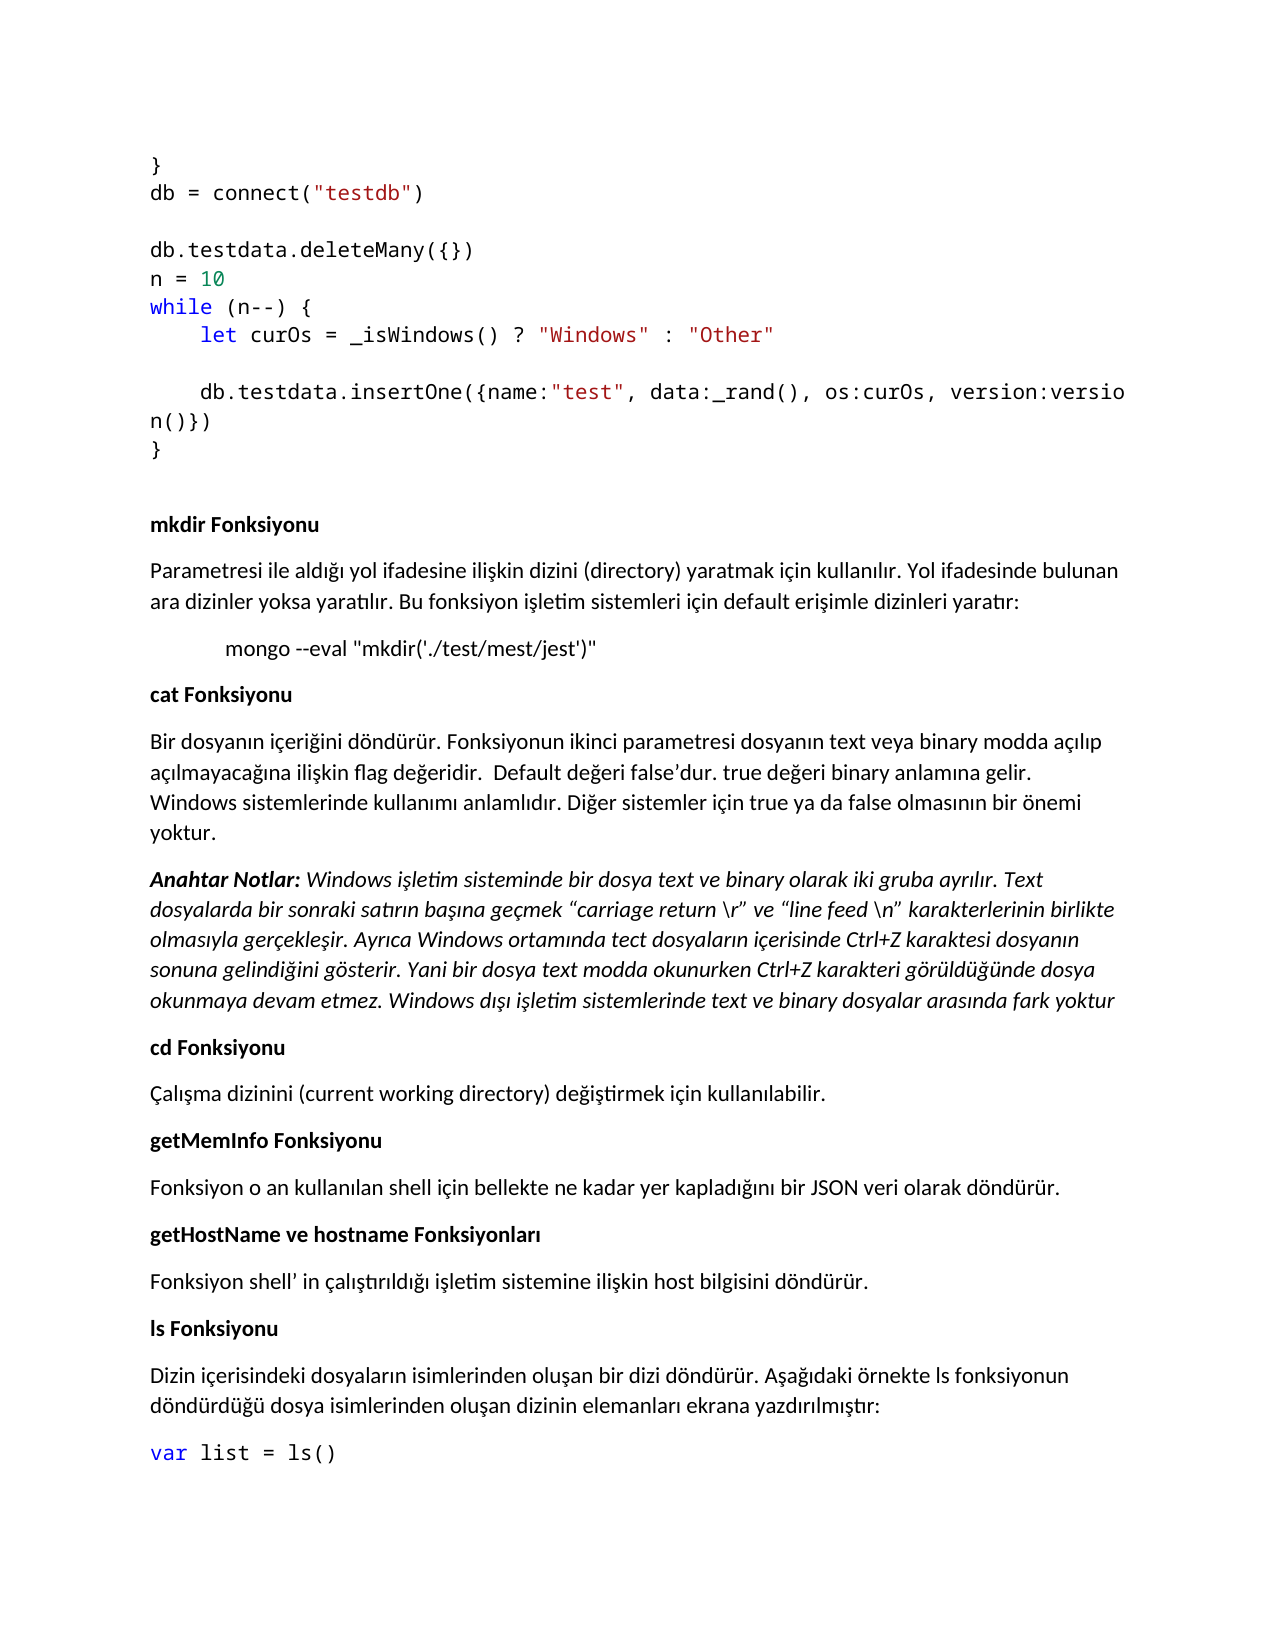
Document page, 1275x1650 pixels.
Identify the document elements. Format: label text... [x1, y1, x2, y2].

text db.testdata.deleteMany({}) [150, 235, 1125, 264]
text ls Fonksiyonu [150, 1314, 1125, 1342]
text Dizin içerisindeki dosyaların isimlerinden oluşan bir dizi döndürür. Aşağıdaki örnekte ls fonksiyonun döndürdüğü dosya isimlerinden oluşan dizinin elemanları ekrana yazdırılmıştır: [150, 1361, 1125, 1419]
text Çalışma dizinini (current working directory) değiştirmek için kullanılabilir. [150, 1079, 1125, 1107]
text n = 10 [150, 264, 1125, 292]
text getHostName ve hostname Fonksiyonları [150, 1220, 1125, 1248]
text Fonksiyon shell’ in çalıştırıldığı işletim sistemine ilişkin host bilgisini döndürür. [150, 1267, 1125, 1295]
text cd Fonksiyonu [150, 1033, 1125, 1061]
text Anahtar Notlar: Windows işletim sisteminde bir dosya text ve binary olarak iki gruba ayrılır. Text dosyalarda bir sonraki satırın başına geçmek “carriage return \r” ve “line feed \n” karakterlerinin birlikte olmasıyla gerçekleşir. Ayrıca Windows ortamında tect dosyaların içerisinde Ctrl+Z karaktesi dosyanın sonuna gelindiğini gösterir. Yani bir dosya text modda okunurken Ctrl+Z karakteri görüldüğünde dosya okunmaya devam etmez. Windows dışı işletim sistemlerinde text ve binary dosyalar arasında fark yoktur [150, 865, 1125, 1014]
text let curOs = _isWindows() ? "Windows" : "Other" [150, 321, 1125, 349]
text db = connect("testdb") [150, 178, 1125, 207]
text var list = ls() [150, 1438, 1125, 1466]
text getMemInfo Fonksiyonu [150, 1126, 1125, 1154]
text cat Fonksiyonu [150, 681, 1125, 708]
text Parametresi ile aldığı yol ifadesine ilişkin dizini (directory) yaratmak için kullanılır. Yol ifadesinde bulunan ara dizinler yoksa yaratılır. Bu fonksiyon işletim sistemleri için default erişimle dizinleri yaratır: [150, 557, 1125, 615]
text Bir dosyanın içeriğini döndürür. Fonksiyonun ikinci parametresi dosyanın text veya binary modda açılıp açılmayacağına ilişkin flag değeridir. Default değeri false’dur. true değeri binary anlamına gelir. Windows sistemlerinde kullanımı anlamlıdır. Diğer sistemler için true ya da false olmasının bir önemi yoktur. [150, 727, 1125, 846]
text } [150, 434, 1125, 463]
text while (n--) { [150, 292, 1125, 321]
text db.testdata.insertOne({name:"test", data:_rand(), os:curOs, version:version()}) [150, 377, 1125, 434]
text mkdir Fonksiyonu [150, 510, 1125, 538]
text Fonksiyon o an kullanılan shell için bellekte ne kadar yer kapladığını bir JSON veri olarak döndürür. [150, 1173, 1125, 1201]
text } [150, 150, 1125, 178]
text mongo --eval "mkdir('./test/mest/jest')" [150, 634, 1125, 662]
